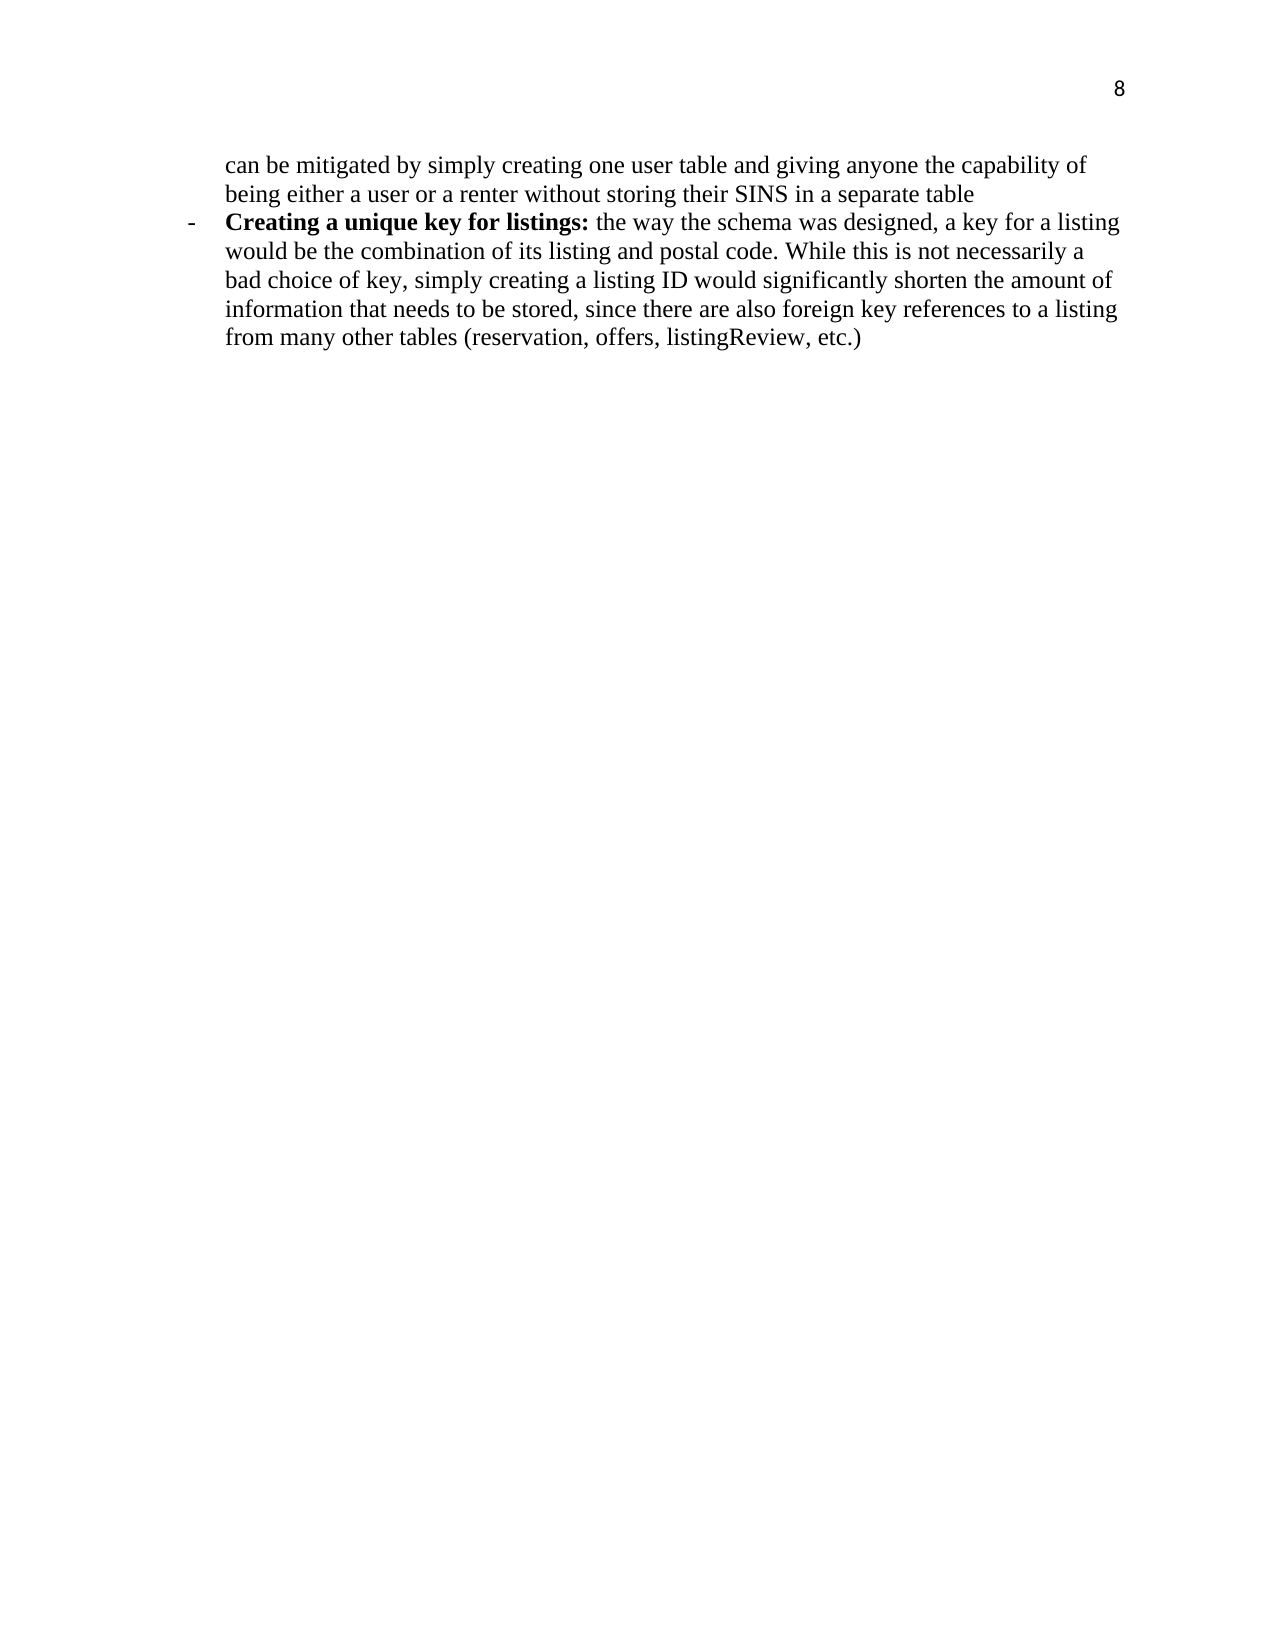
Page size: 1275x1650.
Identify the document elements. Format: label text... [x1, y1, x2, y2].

list Creating a unique key for listings: the way the schema was designed, a key for a listing would be the combination of its listing and postal code. While this is not necessarily a bad choice of key, simply creating a listing ID would significantly shorten the amount of information that needs to be stored, since there are also foreign key references to a listing from many other tables (reservation, offers, listingReview, etc.) [187, 207, 1125, 351]
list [187, 150, 1125, 207]
